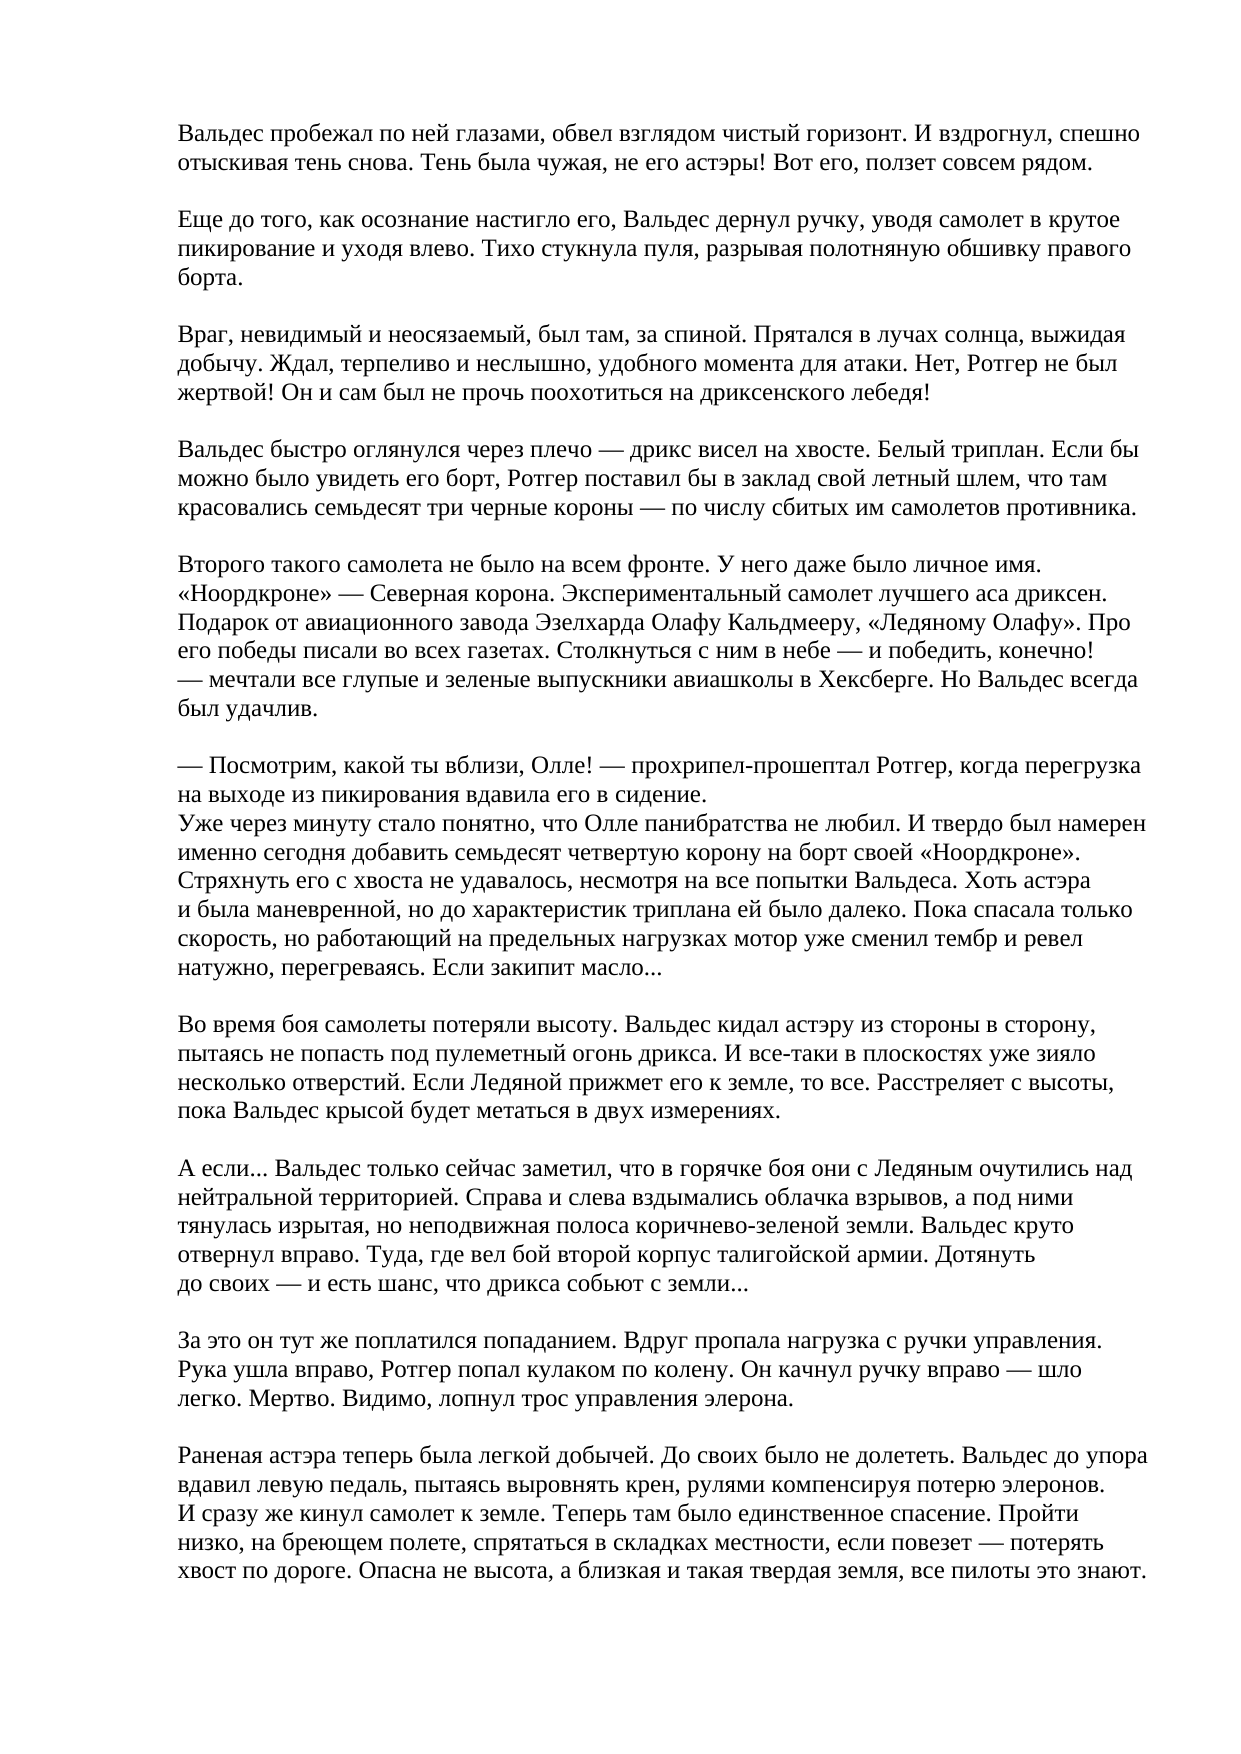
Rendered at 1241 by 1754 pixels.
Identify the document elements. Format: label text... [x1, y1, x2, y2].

text Враг, невидимый и неосязаемый, был там, за спиной. Прятался в лучах солнца, выжидая добычу. Ждал, терпеливо и неслышно, удобного момента для атаки. Нет, Ротгер не был жертвой! Он и сам был не прочь поохотиться на дриксенского лебедя! [177, 319, 1152, 406]
text Еще до того, как осознание настигло его, Вальдес дернул ручку, уводя самолет в крутое пикирование и уходя влево. Тихо стукнула пуля, разрывая полотняную обшивку правого борта. [177, 204, 1152, 291]
text Во время боя самолеты потеряли высоту. Вальдес кидал астэру из стороны в сторону, пытаясь не попасть под пулеметный огонь дрикса. И все-таки в плоскостях уже зияло несколько отверстий. Если Ледяной прижмет его к земле, то все. Расстреляет с высоты, пока Вальдес крысой будет метаться в двух измерениях. [177, 1009, 1152, 1124]
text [177, 118, 1152, 176]
text За это он тут же поплатился попаданием. Вдруг пропала нагрузка с ручки управления. Рука ушла вправо, Ротгер попал кулаком по колену. Он качнул ручку вправо — шло легко. Мертво. Видимо, лопнул трос управления элерона. [177, 1326, 1152, 1412]
text Вальдес быстро оглянулся через плечо — дрикс висел на хвосте. Белый триплан. Если бы можно было увидеть его борт, Ротгер поставил бы в заклад свой летный шлем, что там красовались семьдесят три черные короны — по числу сбитых им самолетов противника. [177, 434, 1152, 521]
text — Посмотрим, какой ты вблизи, Олле! — прохрипел-прошептал Ротгер, когда перегрузка на выходе из пикирования вдавила его в сидение. [177, 751, 1152, 808]
text Раненая астэра теперь была легкой добычей. До своих было не долететь. Вальдес до упора вдавил левую педаль, пытаясь выровнять крен, рулями компенсируя потерю элеронов. И сразу же кинул самолет к земле. Теперь там было единственное спасение. Пройти низко, на бреющем полете, спрятаться в складках местности, если повезет — потерять хвост по дороге. Опасна не высота, а близкая и такая твердая земля, все пилоты это знают. [177, 1441, 1152, 1584]
text Уже через минуту стало понятно, что Олле панибратства не любил. И твердо был намерен именно сегодня добавить семьдесят четвертую корону на борт своей «Ноордкроне». Стряхнуть его с хвоста не удавалось, несмотря на все попытки Вальдеса. Хоть астэра и была маневренной, но до характеристик триплана ей было далеко. Пока спасала только скорость, но работающий на предельных нагрузках мотор уже сменил тембр и ревел натужно, перегреваясь. Если закипит масло... [177, 808, 1152, 981]
text Второго такого самолета не было на всем фронте. У него даже было личное имя. «Ноордкроне» — Северная корона. Экспериментальный самолет лучшего аса дриксен. Подарок от авиационного завода Эзелхарда Олафу Кальдмееру, «Ледяному Олафу». Про его победы писали во всех газетах. Столкнуться с ним в небе — и победить, конечно! — мечтали все глупые и зеленые выпускники авиашколы в Хексберге. Но Вальдес всегда был удачлив. [177, 549, 1152, 722]
text А если... Вальдес только сейчас заметил, что в горячке боя они с Ледяным очутились над нейтральной территорией. Справа и слева вздымались облачка взрывов, а под ними тянулась изрытая, но неподвижная полоса коричнево-зеленой земли. Вальдес круто отвернул вправо. Туда, где вел бой второй корпус талигойской армии. Дотянуть до своих — и есть шанс, что дрикса собьют с земли... [177, 1153, 1152, 1297]
